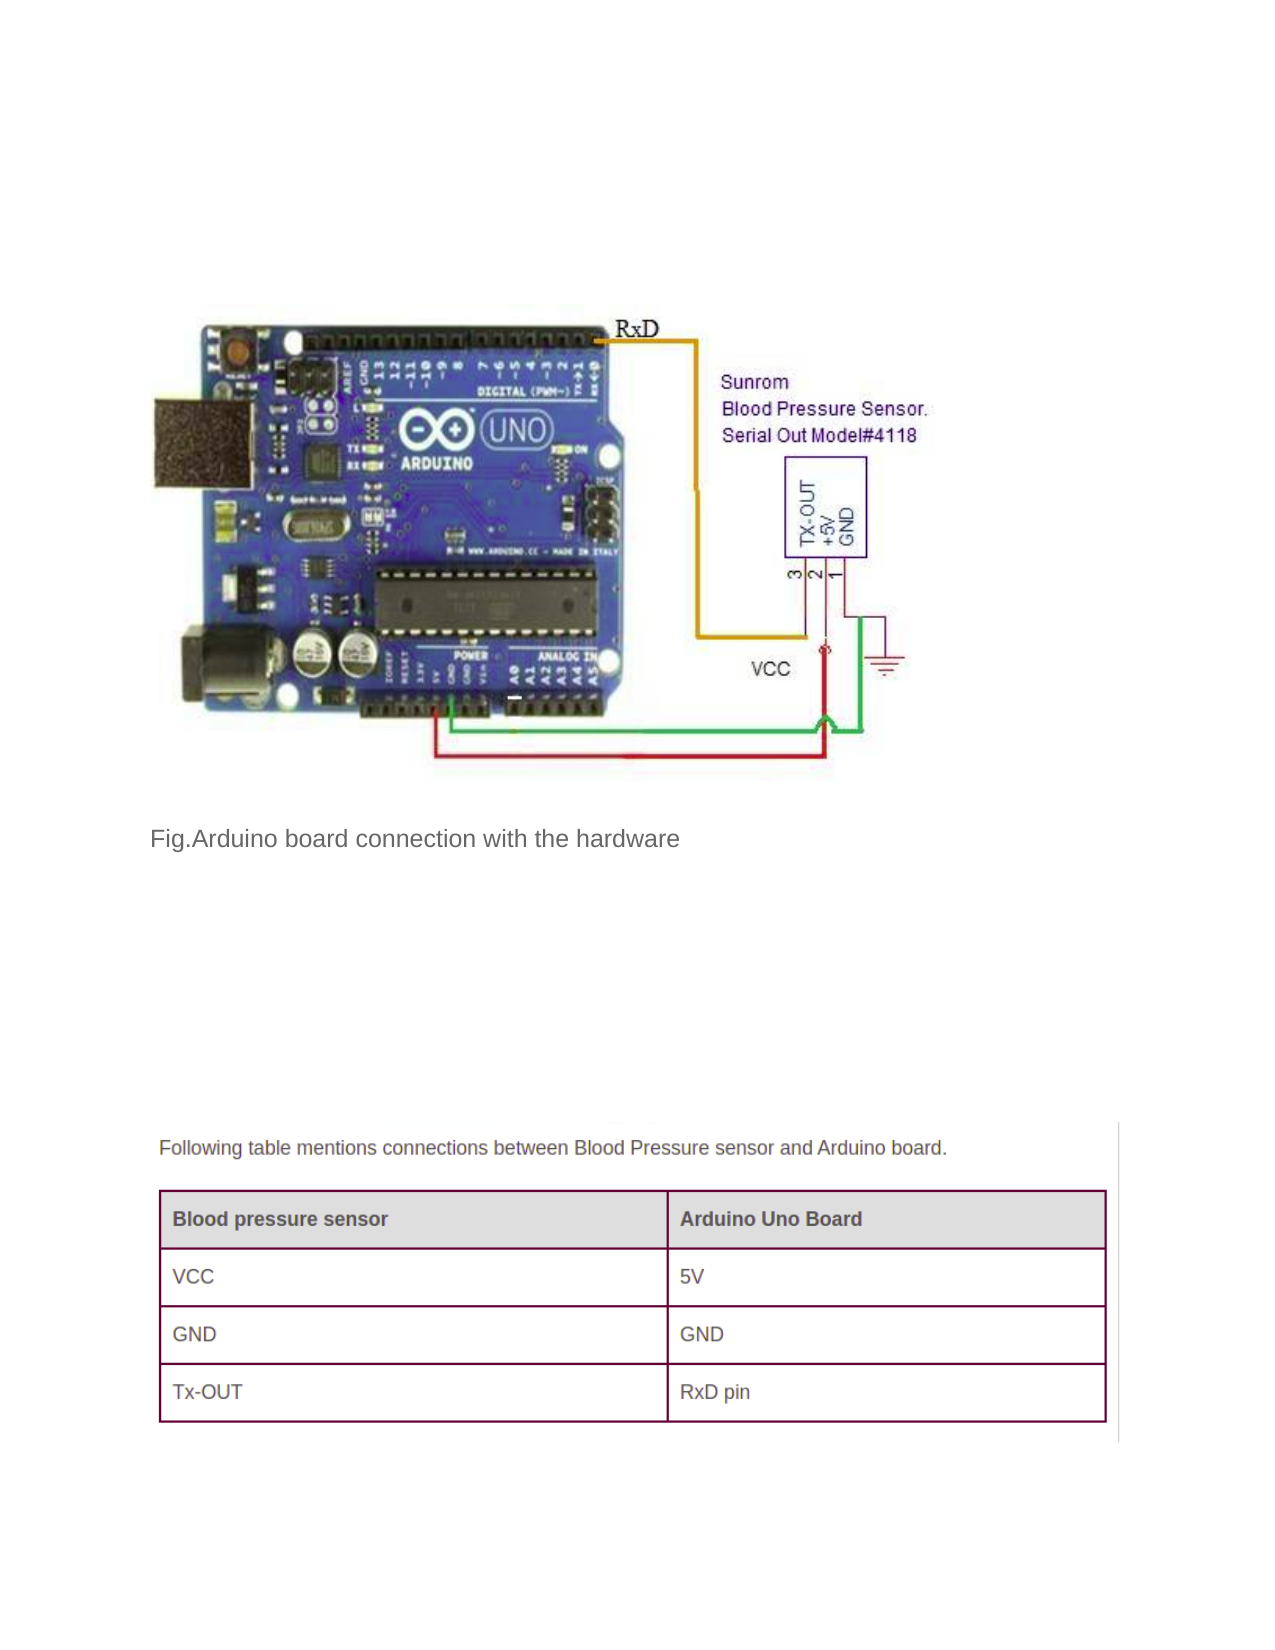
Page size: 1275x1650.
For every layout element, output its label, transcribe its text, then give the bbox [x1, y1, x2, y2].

picture [150, 1122, 1125, 1442]
picture [150, 270, 1113, 792]
subtitle Fig.Arduino board connection with the hardware [150, 824, 1125, 853]
